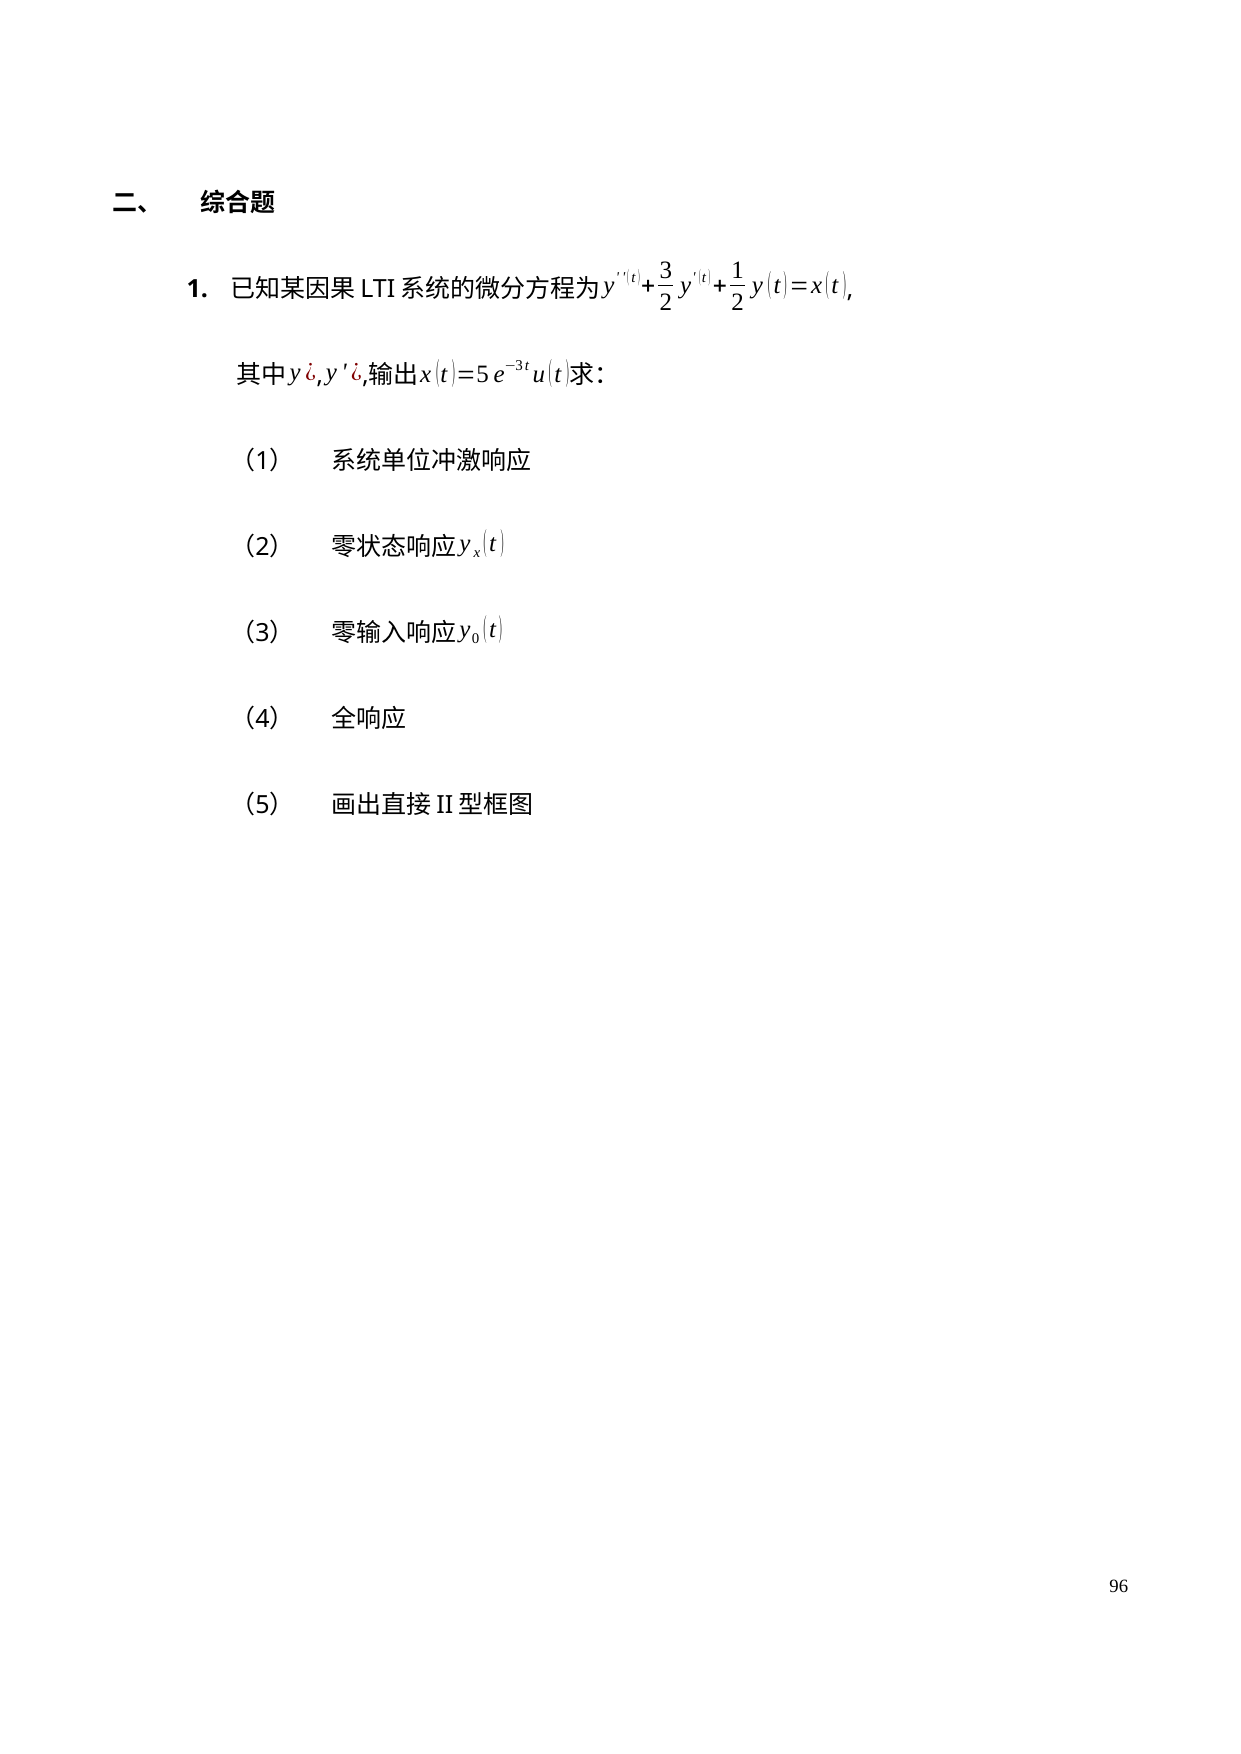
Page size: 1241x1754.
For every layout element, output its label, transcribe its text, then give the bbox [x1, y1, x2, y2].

list 已知某因果LTI系统的微分方程为, [186, 252, 1128, 320]
list 全响应 [230, 683, 1128, 751]
list 零状态响应 [230, 511, 1128, 578]
text 其中,,输出求： [186, 338, 1128, 406]
list 零输入响应 [230, 597, 1128, 664]
list 画出直接II型框图 [230, 769, 1128, 837]
list 综合题 [112, 166, 1128, 234]
list 系统单位冲激响应 [230, 424, 1128, 492]
